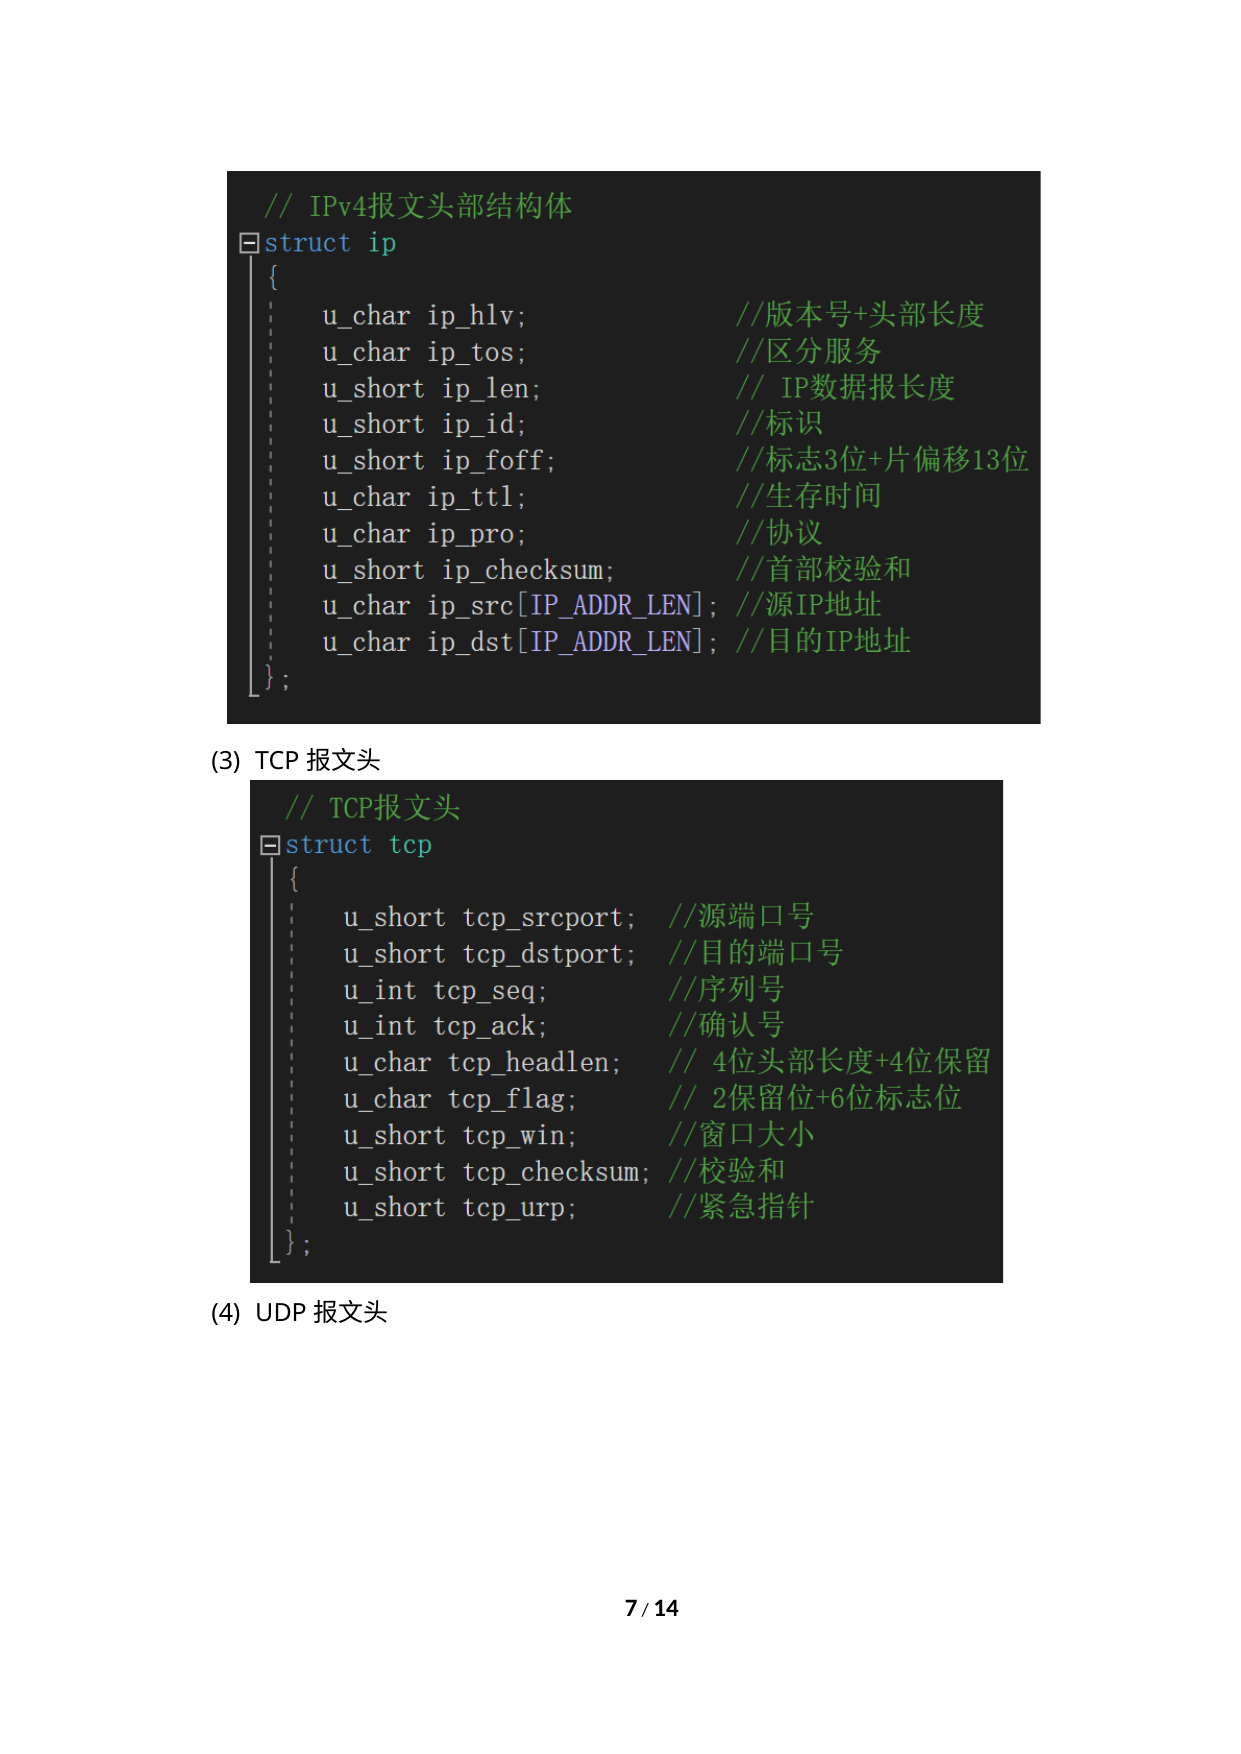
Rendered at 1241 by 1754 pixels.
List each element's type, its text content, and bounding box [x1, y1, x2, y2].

list TCP 报文头 [211, 741, 1186, 777]
picture [250, 780, 1004, 1283]
picture [227, 171, 1041, 724]
list UDP 报文头 [211, 1292, 1186, 1329]
